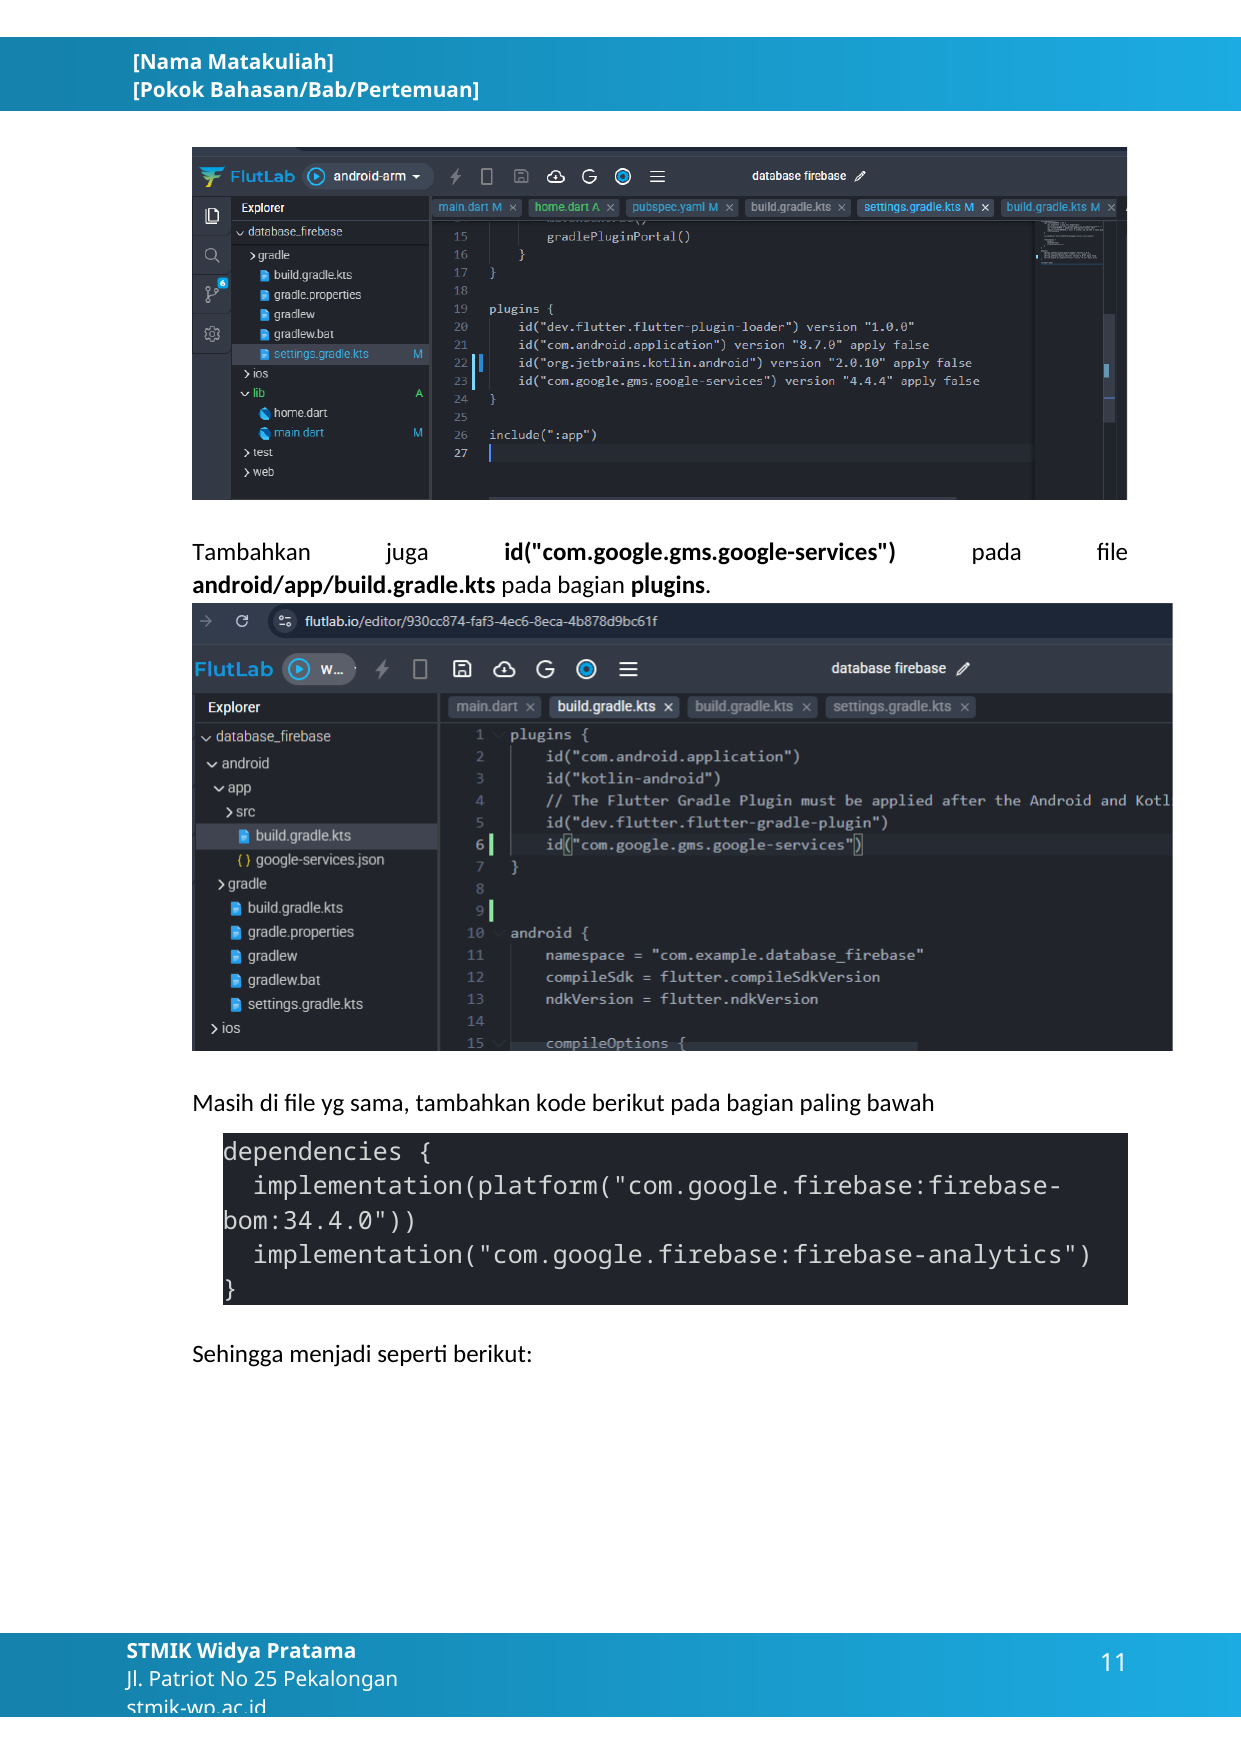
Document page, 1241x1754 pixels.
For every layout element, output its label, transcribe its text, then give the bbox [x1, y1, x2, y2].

picture [192, 147, 1128, 500]
list Sehingga menjadi seperti berikut: [192, 1339, 1128, 1369]
list Masih di file yg sama, tambahkan kode berikut pada bagian paling bawah [192, 1087, 1128, 1118]
list Tambahkan juga id("com.google.gms.google-services") pada file android/app/build.gradle.kts pada bagian plugins. [192, 536, 1128, 600]
text implementation(platform("com.google.firebase:firebase-bom:34.4.0")) [223, 1168, 1128, 1236]
text dependencies { [223, 1133, 1128, 1168]
text implementation("com.google.firebase:firebase-analytics") [223, 1236, 1128, 1271]
picture [192, 603, 1173, 1051]
text } [223, 1271, 1128, 1305]
